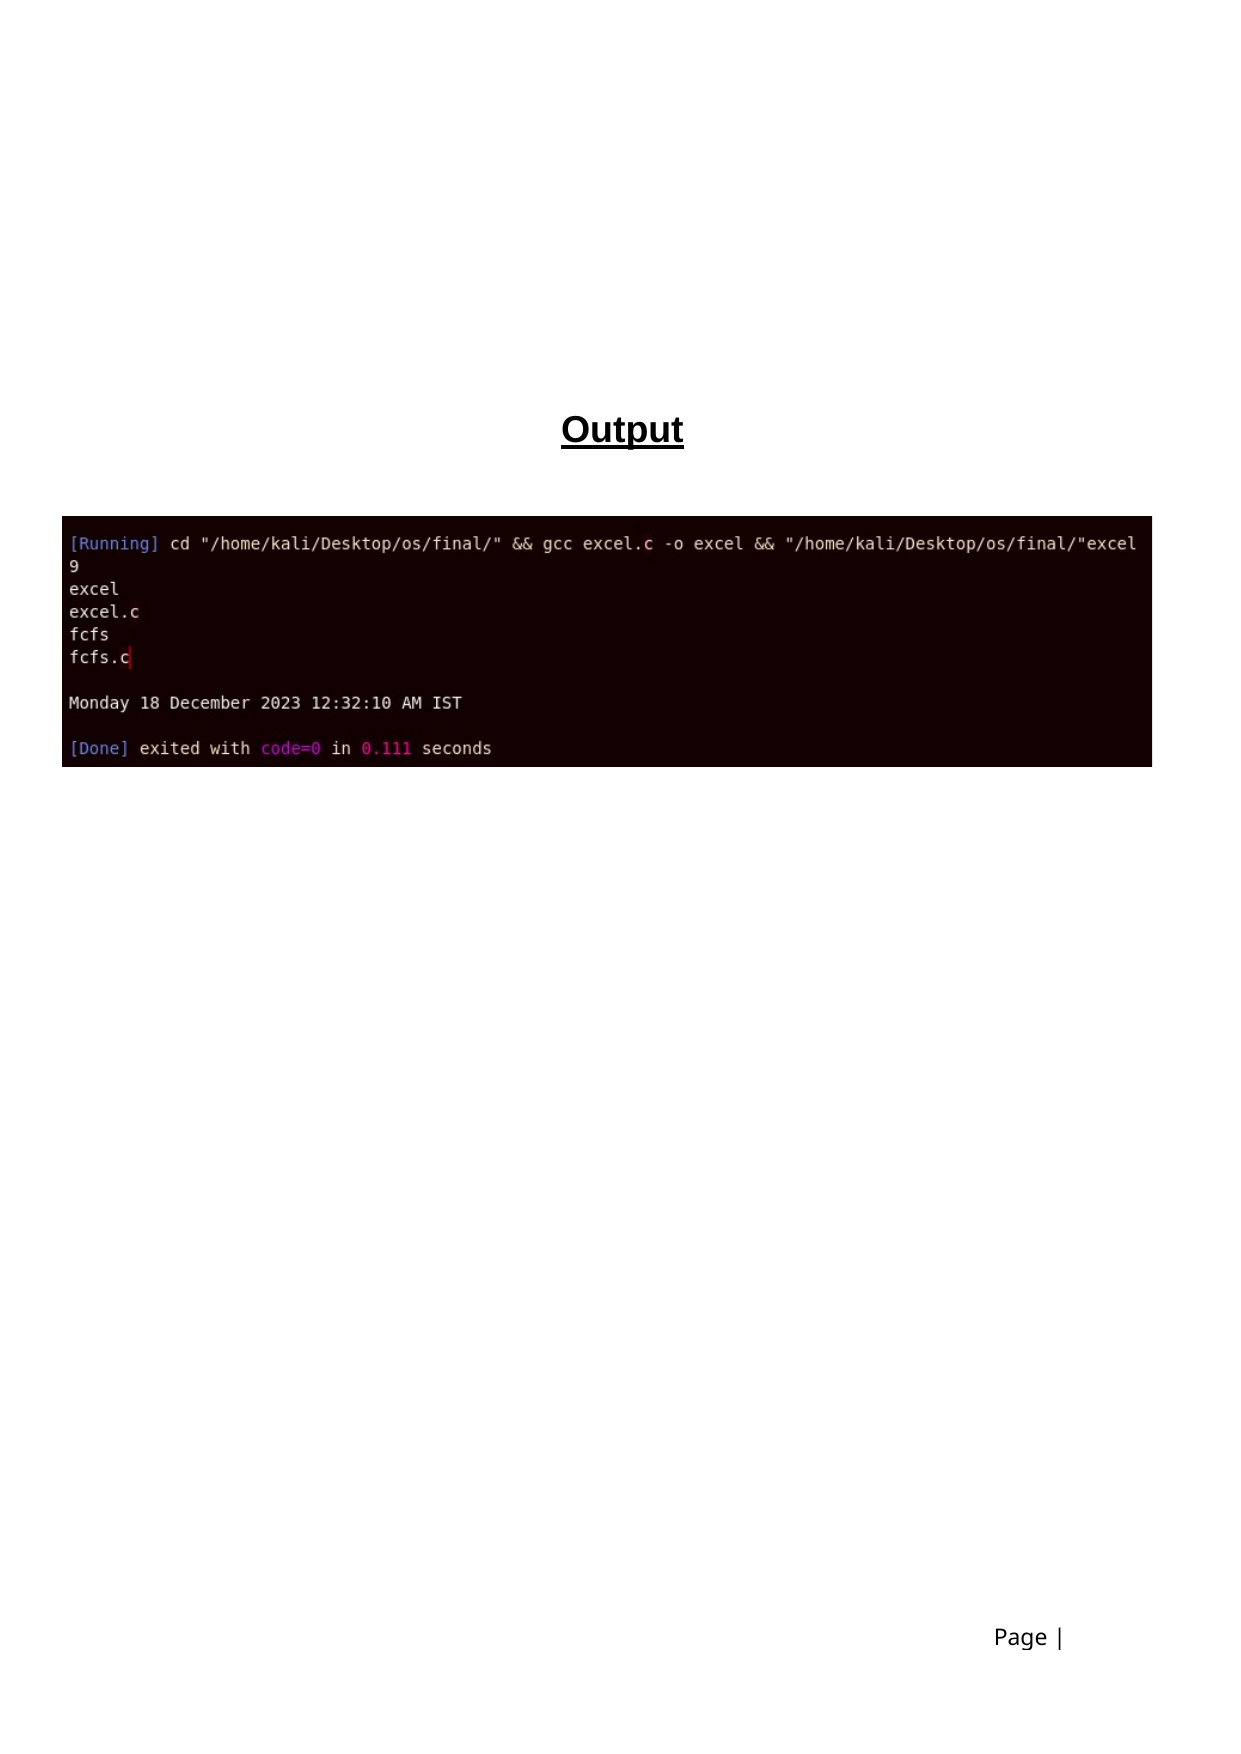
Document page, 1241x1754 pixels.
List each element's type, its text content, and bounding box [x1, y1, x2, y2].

picture [62, 516, 1153, 767]
subtitle Output [102, 407, 1142, 450]
